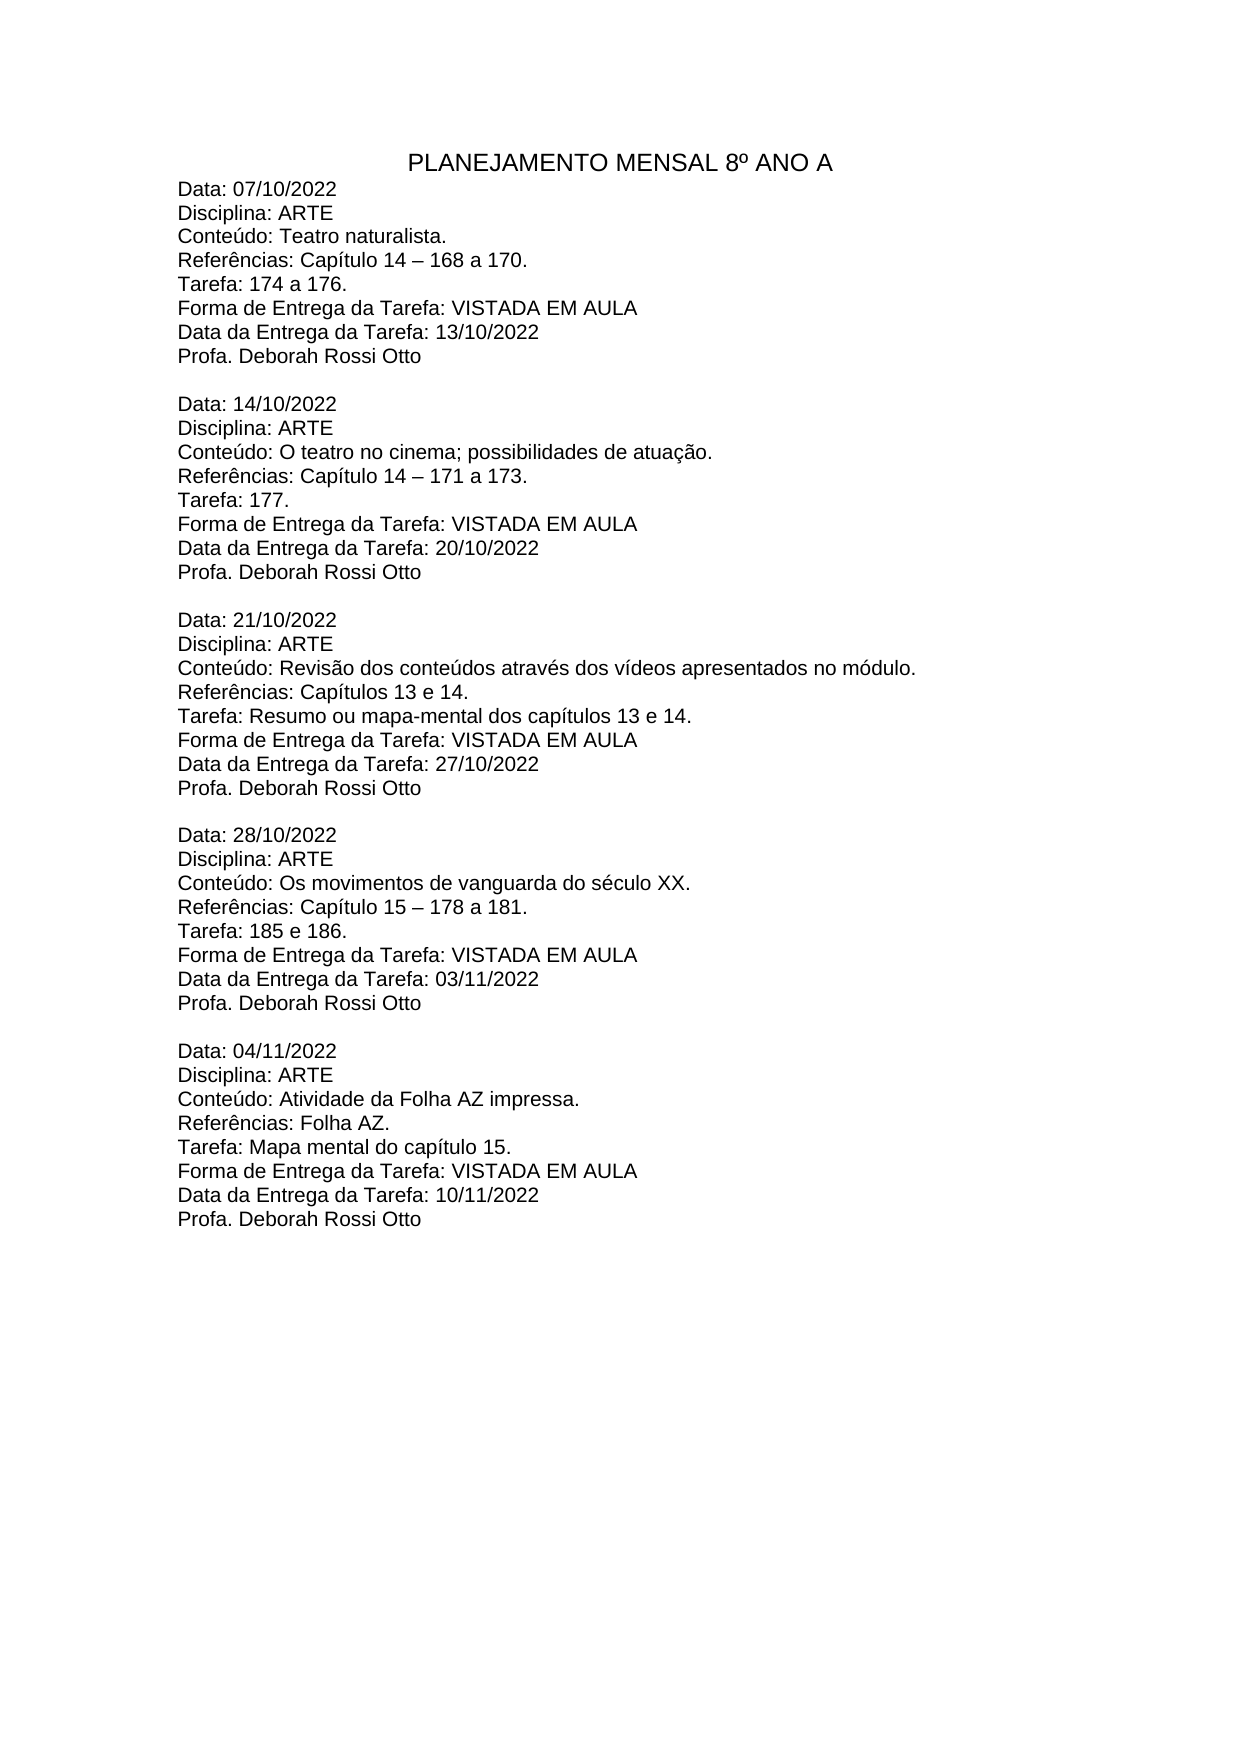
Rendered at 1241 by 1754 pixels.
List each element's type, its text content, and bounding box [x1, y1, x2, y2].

text Disciplina: ARTE Conteúdo: O teatro no cinema; possibilidades de atuação. [177, 416, 1063, 464]
text Data: 28/10/2022 Disciplina: ARTE Conteúdo: Os movimentos de vanguarda do século XX. [177, 823, 1063, 895]
text Referências: Folha AZ. Tarefa: Mapa mental do capítulo 15. Forma de Entrega da Tarefa: VISTADA EM AULA Data da Entrega da Tarefa: 10/11/2022 Profa. Deborah Rossi Otto [177, 1111, 1063, 1231]
text Referências: Capítulo 14 – 171 a 173. Tarefa: 177. Forma de Entrega da Tarefa: VISTADA EM AULA Data da Entrega da Tarefa: 20/10/2022 Profa. Deborah Rossi Otto [177, 464, 1063, 584]
text Data: 04/11/2022 Disciplina: ARTE Conteúdo: Atividade da Folha AZ impressa. [177, 1039, 1063, 1111]
text Referências: Capítulos 13 e 14. Tarefa: Resumo ou mapa-mental dos capítulos 13 e 14. Forma de Entrega da Tarefa: VISTADA EM AULA Data da Entrega da Tarefa: 27/10/2022 Profa. Deborah Rossi Otto [177, 679, 1063, 799]
text Referências: Capítulo 14 – 168 a 170. Tarefa: 174 a 176. Forma de Entrega da Tarefa: VISTADA EM AULA Data da Entrega da Tarefa: 13/10/2022 Profa. Deborah Rossi Otto [177, 248, 1063, 368]
text Referências: Capítulo 15 – 178 a 181. Tarefa: 185 e 186. Forma de Entrega da Tarefa: VISTADA EM AULA Data da Entrega da Tarefa: 03/11/2022 Profa. Deborah Rossi Otto [177, 895, 1063, 1015]
text Data: 14/10/2022 [177, 392, 1063, 416]
text Data: 07/10/2022 Disciplina: ARTE Conteúdo: Teatro naturalista. [177, 176, 1063, 248]
text Data: 21/10/2022 Disciplina: ARTE Conteúdo: Revisão dos conteúdos através dos vídeos apresentados no módulo. [177, 608, 1063, 679]
text PLANEJAMENTO MENSAL 8º ANO A [177, 148, 1063, 176]
